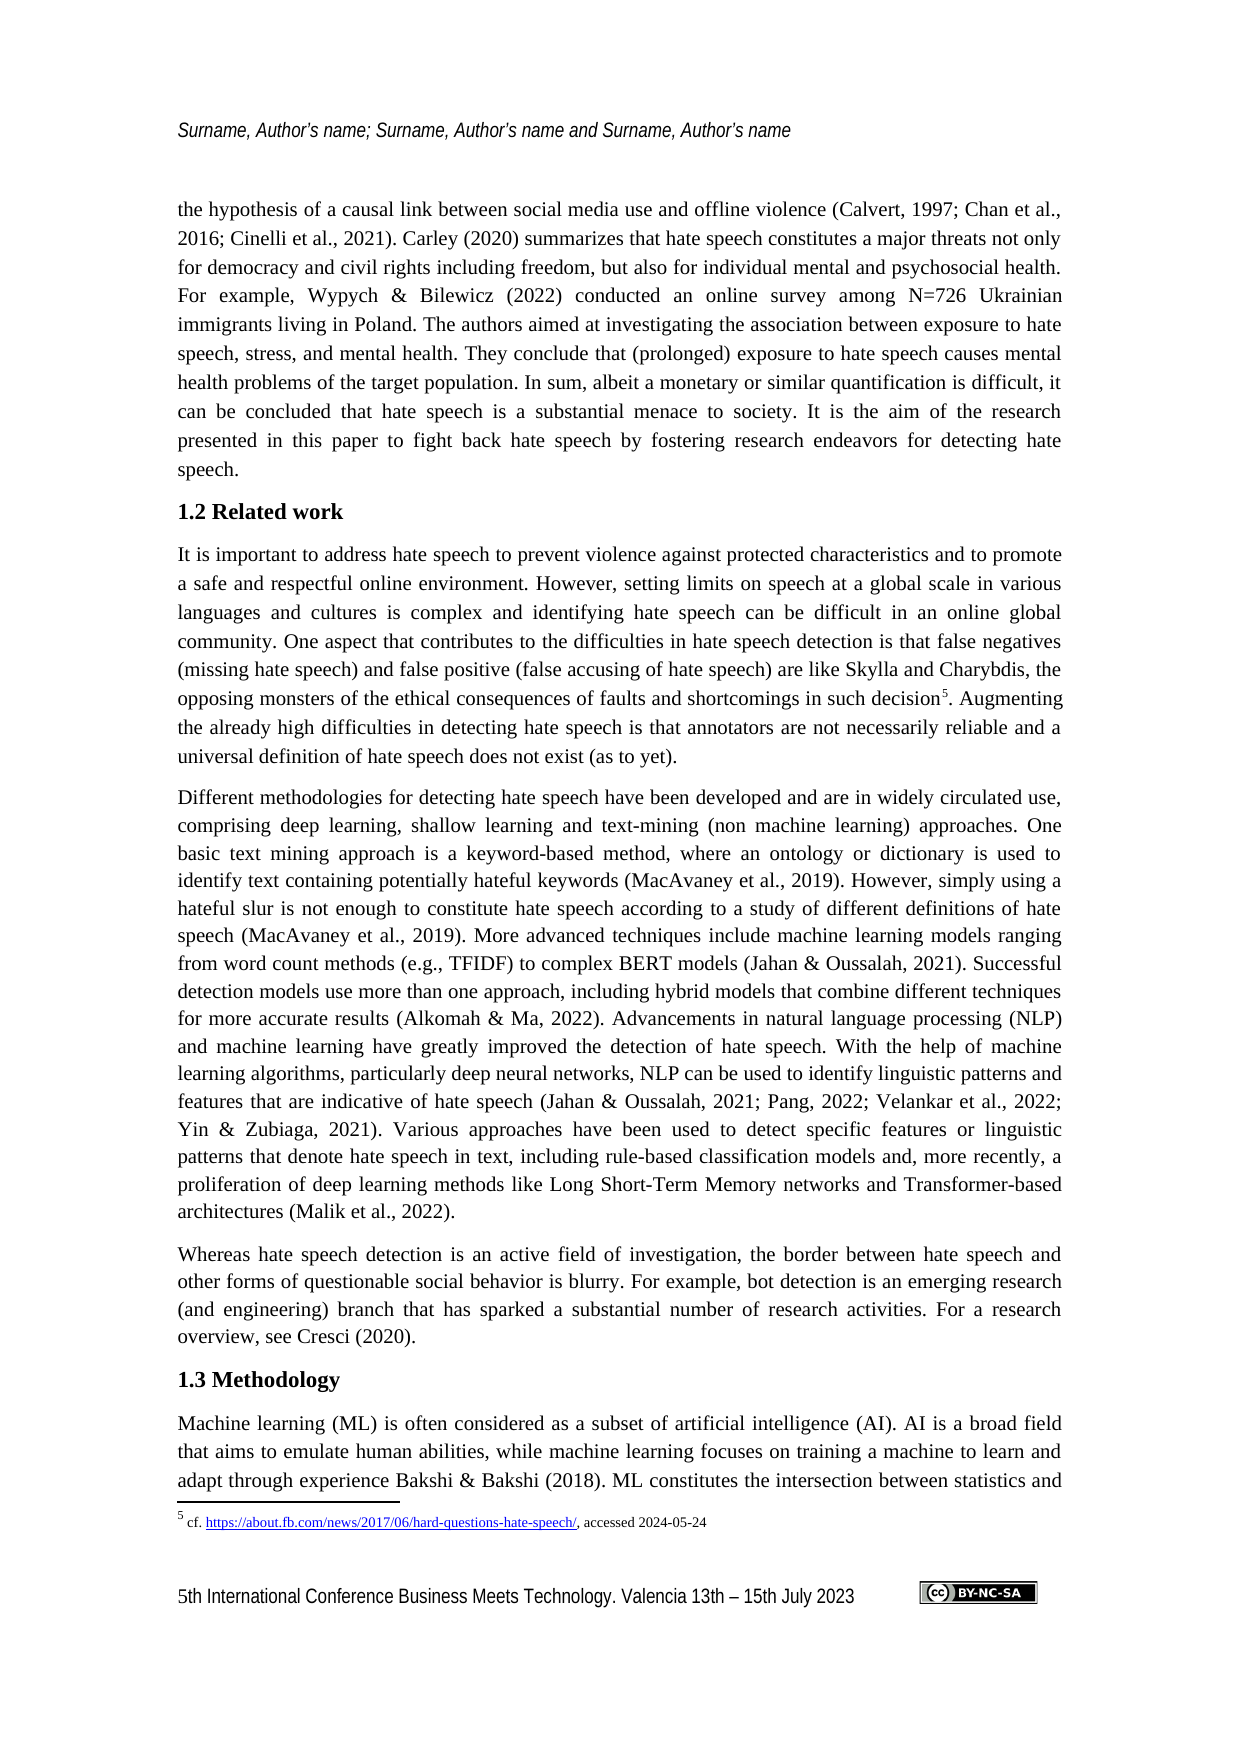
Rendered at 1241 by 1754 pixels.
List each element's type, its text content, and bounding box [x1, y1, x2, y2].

text Different methodologies for detecting hate speech have been developed and are in widely circulated use, comprising deep learning, shallow learning and text-mining (non machine learning) approaches. One basic text mining approach is a keyword-based method, where an ontology or dictionary is used to identify text containing potentially hateful keywords (MacAvaney et al., 2019). However, simply using a hateful slur is not enough to constitute hate speech according to a study of different definitions of hate speech (MacAvaney et al., 2019). More advanced techniques include machine learning models ranging from word count methods (e.g., TFIDF) to complex BERT models (Jahan & Oussalah, 2021). Successful detection models use more than one approach, including hybrid models that combine different techniques for more accurate results (Alkomah & Ma, 2022). Advancements in natural language processing (NLP) and machine learning have greatly improved the detection of hate speech. With the help of machine learning algorithms, particularly deep neural networks, NLP can be used to identify linguistic patterns and features that are indicative of hate speech (Jahan & Oussalah, 2021; Pang, 2022; Velankar et al., 2022; Yin & Zubiaga, 2021). Various approaches have been used to detect specific features or linguistic patterns that denote hate speech in text, including rule-based classification models and, more recently, a proliferation of deep learning methods like Long Short-Term Memory networks and Transformer-based architectures (Malik et al., 2022). [177, 785, 1063, 1223]
subtitle 1.2 Related work [177, 498, 1063, 524]
subtitle 1.3 Methodology [177, 1367, 1063, 1393]
text Whereas hate speech detection is an active field of investigation, the border between hate speech and other forms of questionable social behavior is blurry. For example, bot detection is an emerging research (and engineering) branch that has sparked a substantial number of research activities. For a research overview, see Cresci (2020). [177, 1242, 1063, 1348]
picture [919, 1581, 1038, 1604]
